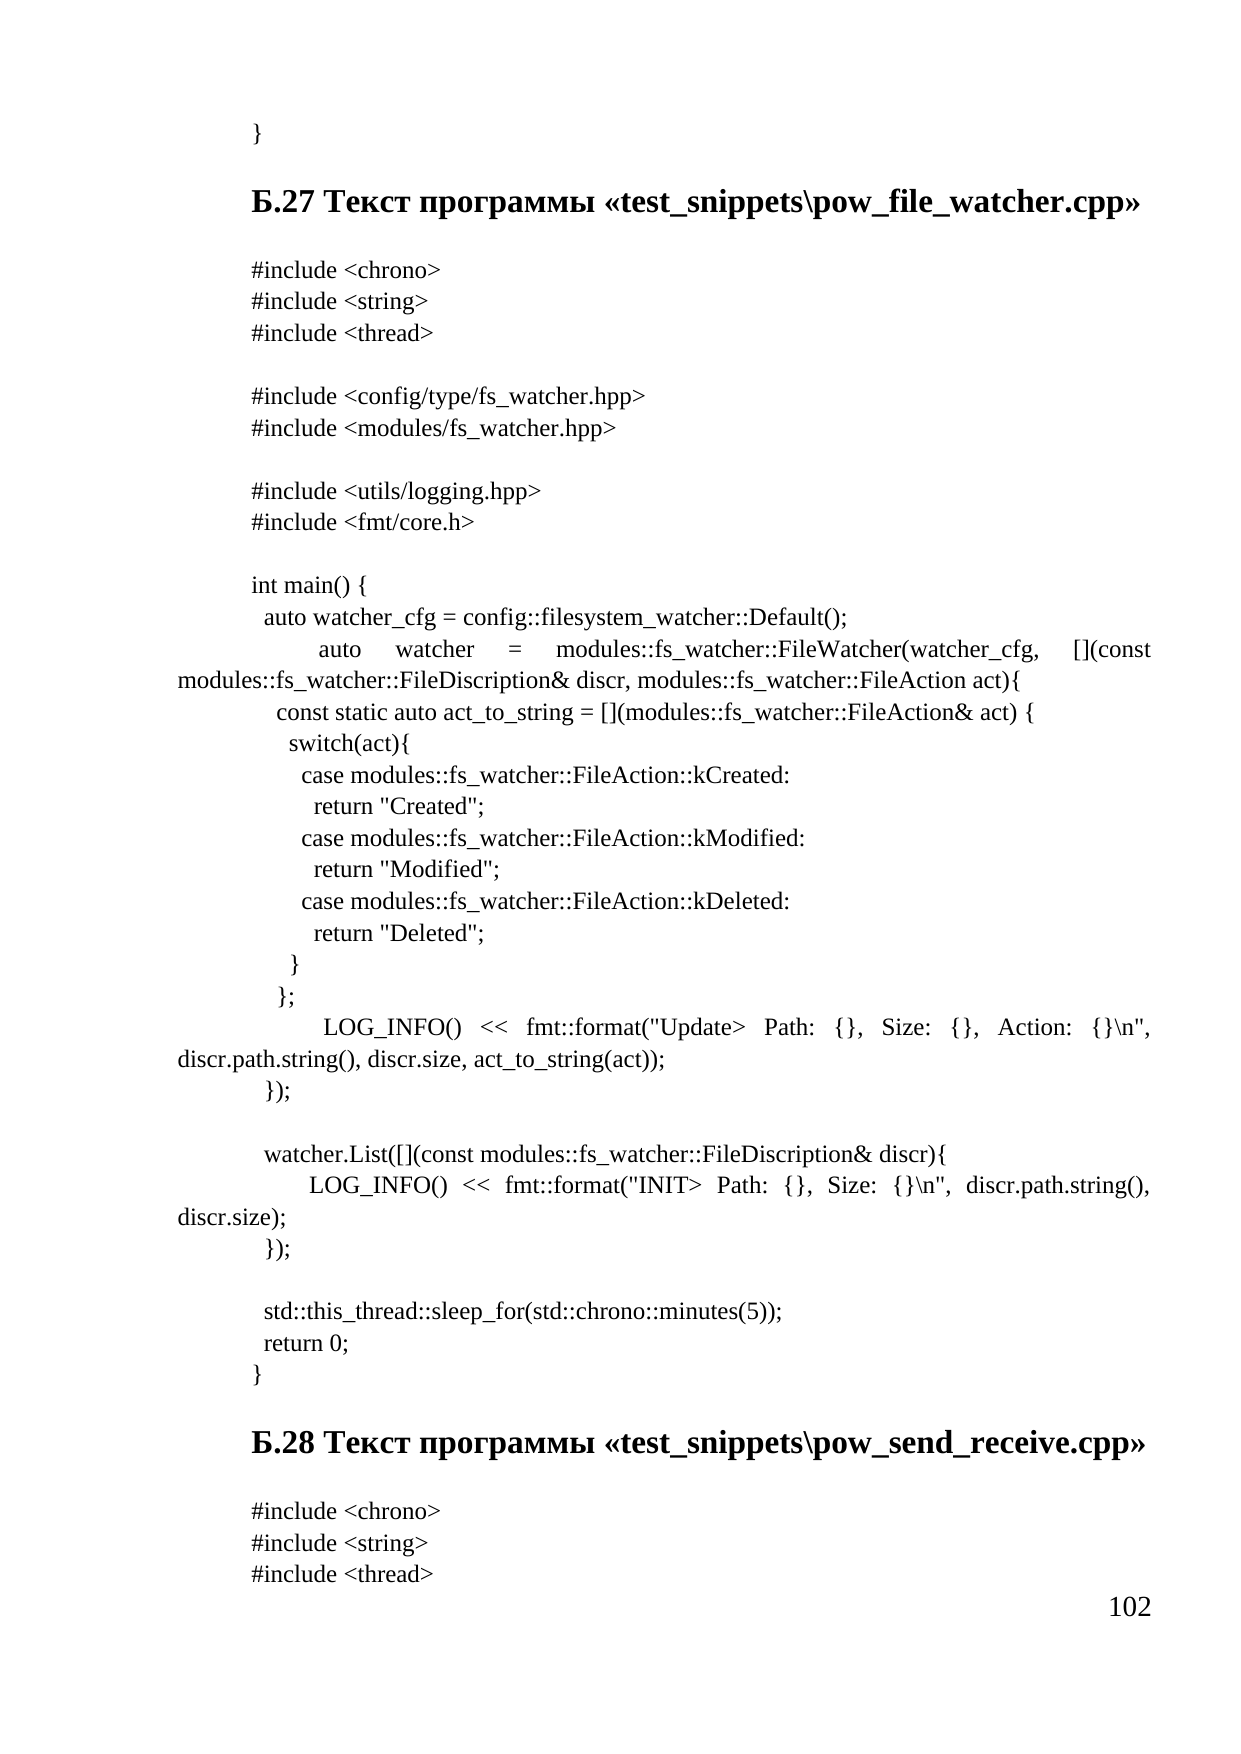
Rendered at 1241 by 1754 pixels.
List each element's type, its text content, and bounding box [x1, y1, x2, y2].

text auto watcher = modules::fs_watcher::FileWatcher(watcher_cfg, [](const modules::fs_watcher::FileDiscription& discr, modules::fs_watcher::FileAction act){ [177, 634, 1152, 694]
text case modules::fs_watcher::FileAction::kCreated: [177, 760, 1152, 789]
text #include <string> [177, 286, 1152, 315]
text #include <modules/fs_watcher.hpp> [177, 413, 1152, 441]
text } [177, 1359, 1152, 1388]
text }); [177, 1233, 1152, 1262]
text #include <chrono> [177, 1496, 1152, 1525]
text #include <chrono> [177, 255, 1152, 284]
title Б.28 Текст программы «test_snippets\pow_send_receive.cpp» [251, 1423, 1152, 1461]
text LOG_INFO() << fmt::format("INIT> Path: {}, Size: {}\n", discr.path.string(), discr.size); [177, 1170, 1152, 1231]
text return 0; [177, 1328, 1152, 1357]
text watcher.List([](const modules::fs_watcher::FileDiscription& discr){ [177, 1139, 1152, 1167]
text #include <utils/logging.hpp> [177, 476, 1152, 504]
text switch(act){ [177, 728, 1152, 757]
text int main() { [177, 571, 1152, 599]
text case modules::fs_watcher::FileAction::kDeleted: [177, 886, 1152, 915]
text auto watcher_cfg = config::filesystem_watcher::Default(); [177, 602, 1152, 631]
text #include <string> [177, 1528, 1152, 1557]
text }; [177, 981, 1152, 1009]
text return "Deleted"; [177, 918, 1152, 946]
text }); [177, 1076, 1152, 1104]
text return "Modified"; [177, 854, 1152, 883]
text #include <fmt/core.h> [177, 507, 1152, 536]
text return "Created"; [177, 791, 1152, 820]
text #include <thread> [177, 318, 1152, 347]
text LOG_INFO() << fmt::format("Update> Path: {}, Size: {}, Action: {}\n", discr.path.string(), discr.size, act_to_string(act)); [177, 1012, 1152, 1073]
text std::this_thread::sleep_for(std::chrono::minutes(5)); [177, 1296, 1152, 1325]
text case modules::fs_watcher::FileAction::kModified: [177, 823, 1152, 852]
text #include <config/type/fs_watcher.hpp> [177, 381, 1152, 410]
title Б.27 Текст программы «test_snippets\pow_file_watcher.cpp» [251, 181, 1152, 219]
text } [177, 118, 1152, 147]
text } [177, 949, 1152, 978]
text const static auto act_to_string = [](modules::fs_watcher::FileAction& act) { [177, 697, 1152, 726]
text #include <thread> [177, 1559, 1152, 1588]
